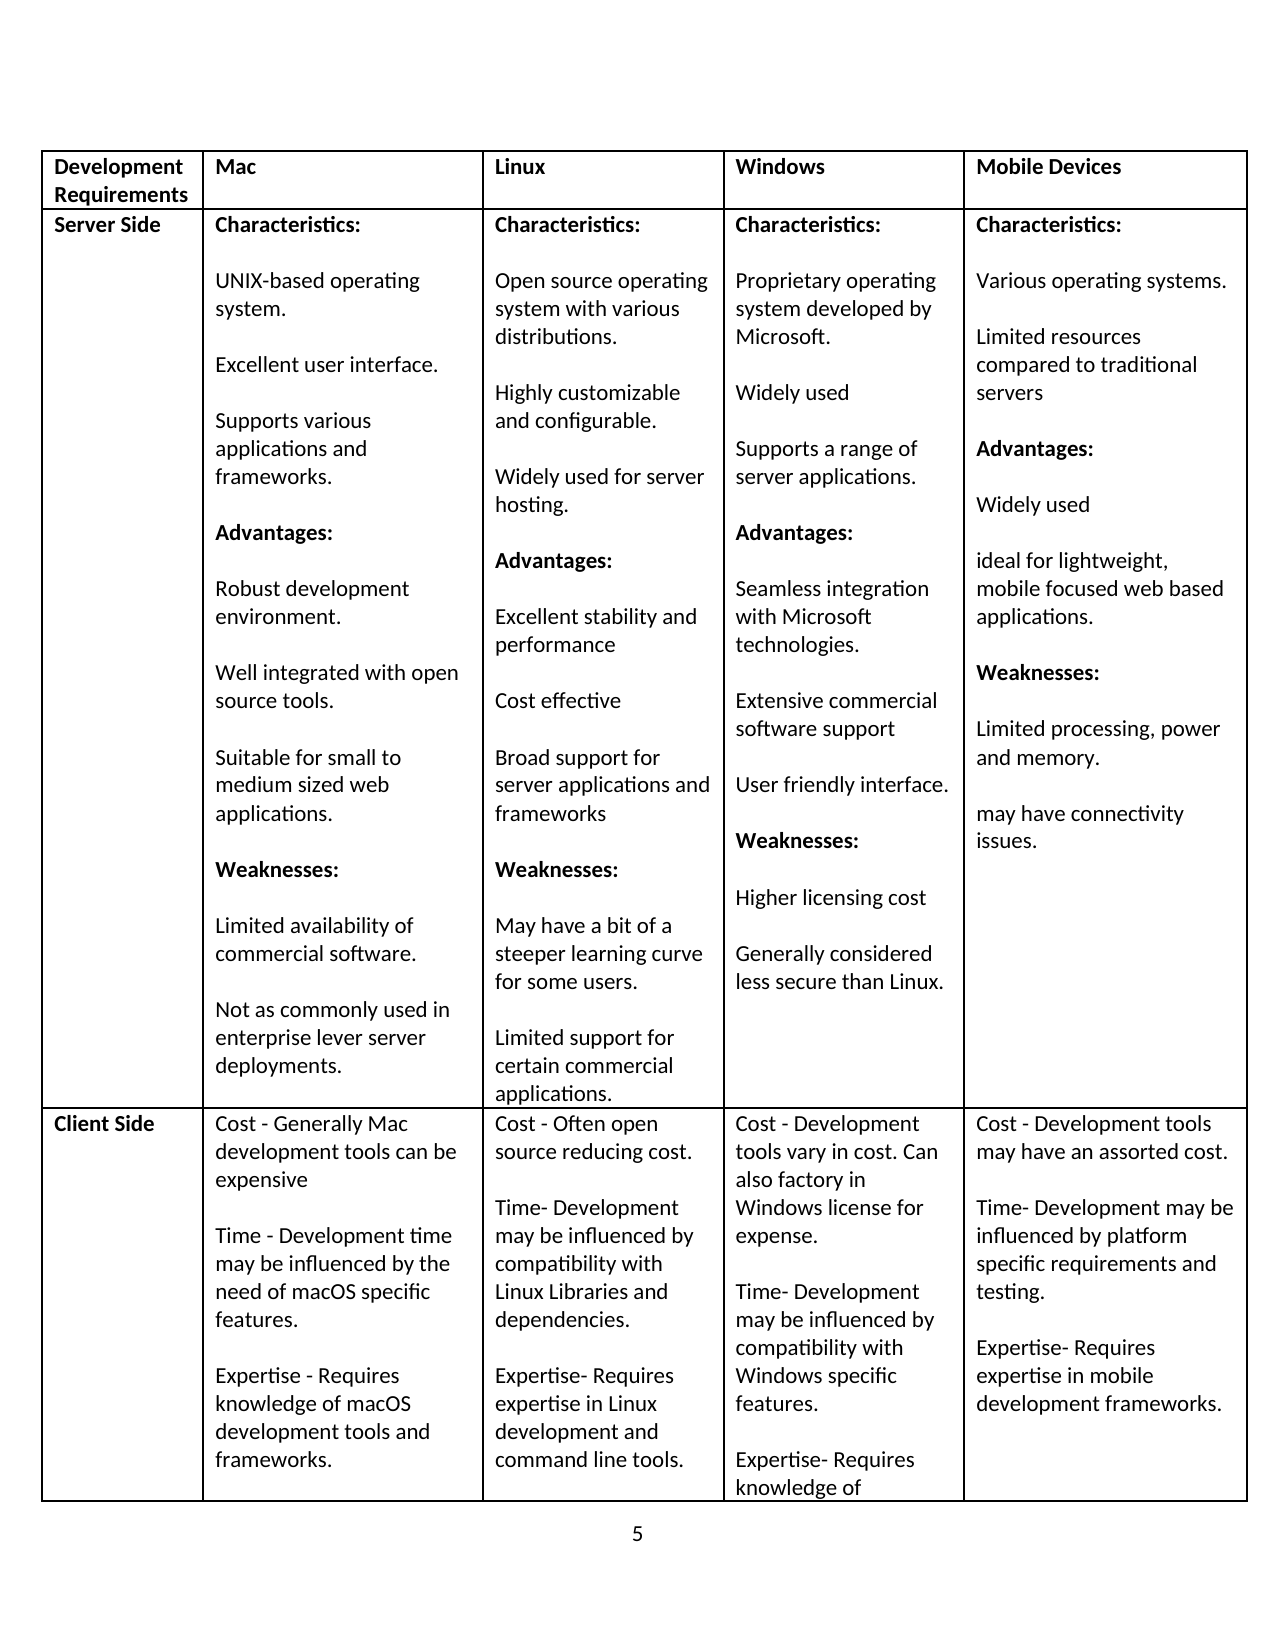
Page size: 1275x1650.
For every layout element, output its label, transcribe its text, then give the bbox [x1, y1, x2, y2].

table_header Windows [725, 152, 963, 208]
table_header Development Requirements [43, 152, 202, 208]
table_header Linux [484, 152, 723, 208]
table_cell Cost - Development tools vary in cost. Can also factory in Windows license for expense. Time- Development may be influenced by compatibility with Windows specific features. Expertise- Requires knowledge of Windows development tools and API’s. [725, 1109, 963, 1500]
table_cell Cost - Often open source reducing cost. Time- Development may be influenced by compatibility with Linux Libraries and dependencies. Expertise- Requires expertise in Linux development and command line tools. [484, 1109, 723, 1500]
table_cell Cost - Development tools may have an assorted cost. Time- Development may be influenced by platform specific requirements and testing. Expertise- Requires expertise in mobile development frameworks. [965, 1109, 1246, 1500]
table_header Mobile Devices [965, 152, 1246, 208]
table_cell Characteristics: UNIX-based operating system. Excellent user interface. Supports various applications and frameworks. Advantages: Robust development environment. Well integrated with open source tools. Suitable for small to medium sized web applications. Weaknesses: Limited availability of commercial software. Not as commonly used in enterprise lever server deployments. [204, 210, 482, 1107]
table_cell Server Side [43, 210, 202, 1107]
table_cell Characteristics: Proprietary operating system developed by Microsoft. Widely used Supports a range of server applications. Advantages: Seamless integration with Microsoft technologies. Extensive commercial software support User friendly interface. Weaknesses: Higher licensing cost Generally considered less secure than Linux. [725, 210, 963, 1107]
table_cell Characteristics: Open source operating system with various distributions. Highly customizable and configurable. Widely used for server hosting. Advantages: Excellent stability and performance Cost effective Broad support for server applications and frameworks Weaknesses: May have a bit of a steeper learning curve for some users. Limited support for certain commercial applications. [484, 210, 723, 1107]
table_cell Client Side [43, 1109, 202, 1500]
table_header Mac [204, 152, 482, 208]
table_cell Cost - Generally Mac development tools can be expensive Time - Development time may be influenced by the need of macOS specific features. Expertise - Requires knowledge of macOS development tools and frameworks. [204, 1109, 482, 1500]
table_cell Characteristics: Various operating systems. Limited resources compared to traditional servers Advantages: Widely used ideal for lightweight, mobile focused web based applications. Weaknesses: Limited processing, power and memory. may have connectivity issues. [965, 210, 1246, 1107]
